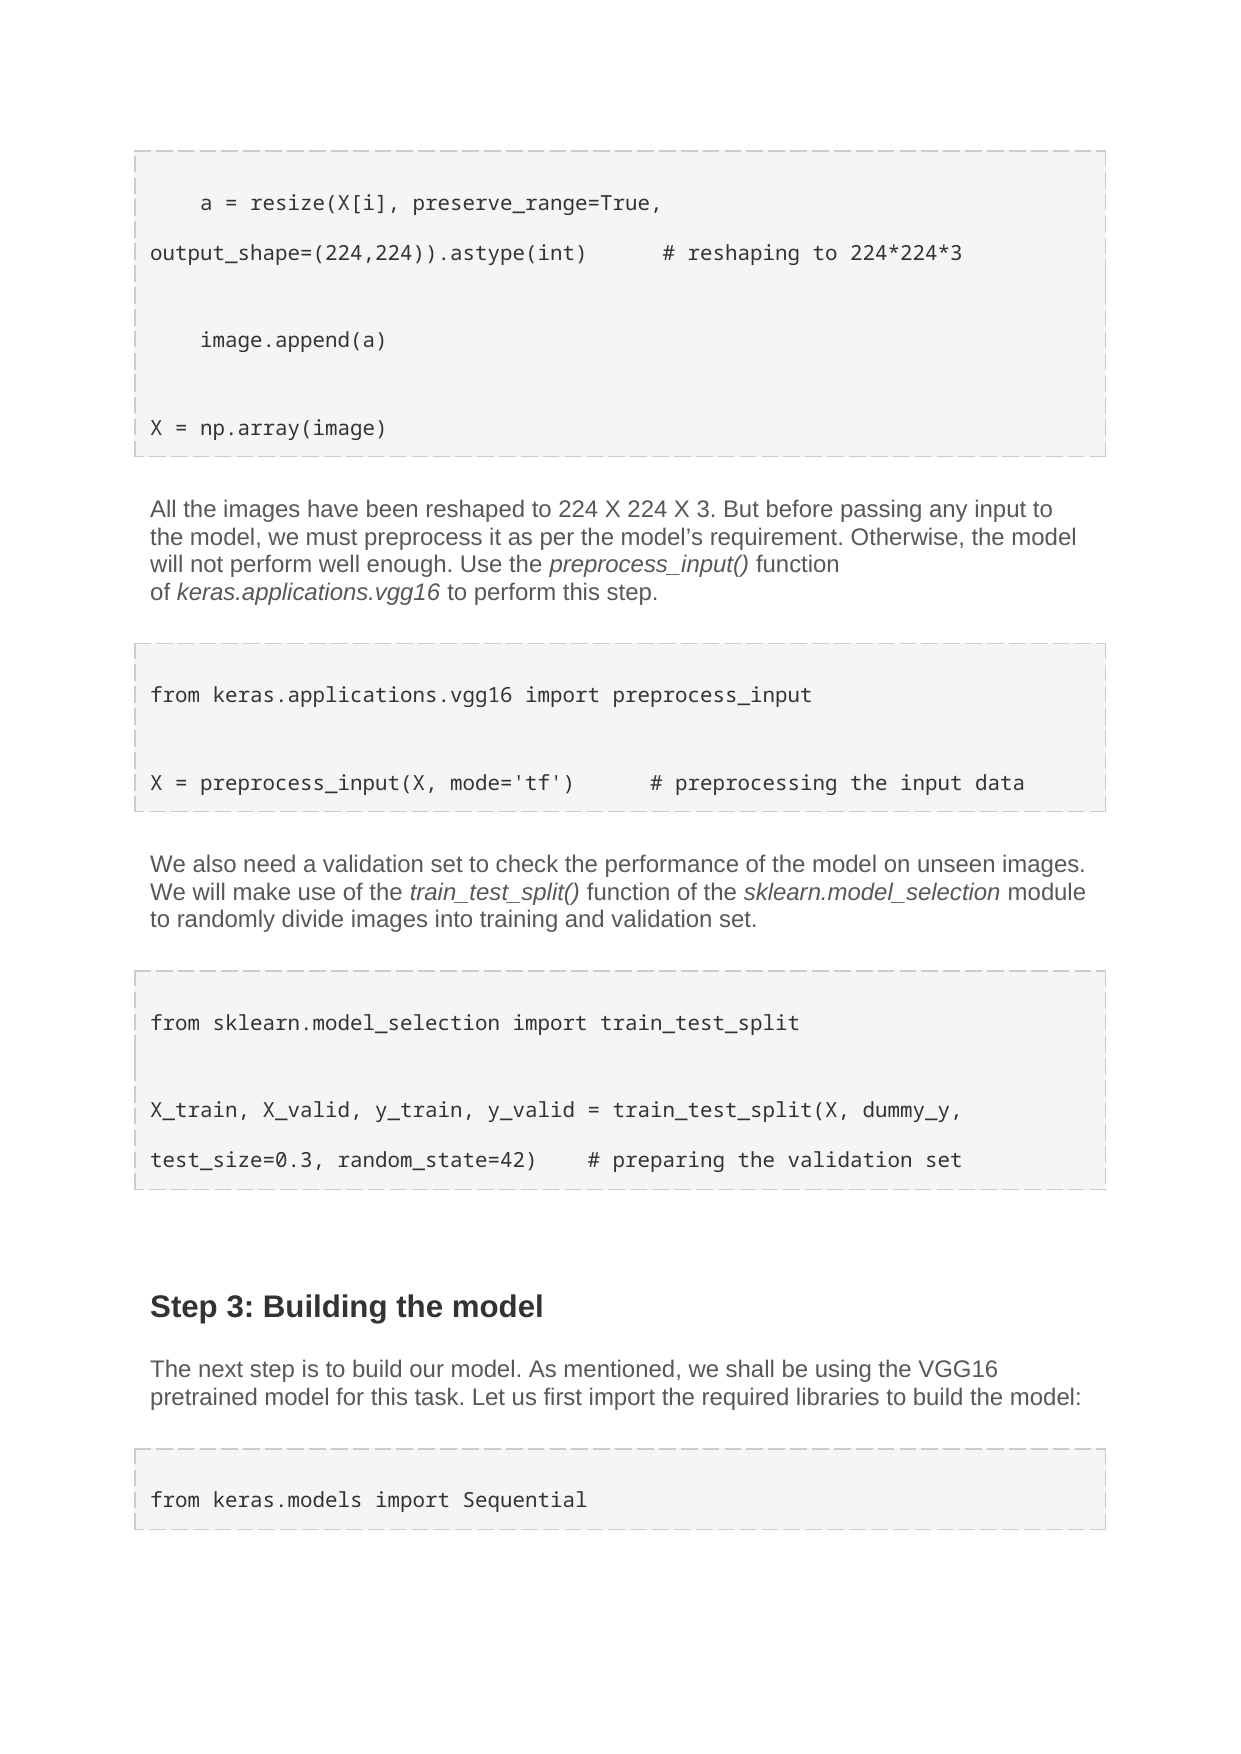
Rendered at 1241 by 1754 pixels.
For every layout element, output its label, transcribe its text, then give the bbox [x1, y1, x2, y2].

text X = preprocess_input(X, mode='tf') # preprocessing the input data [134, 730, 1106, 812]
text image.append(a) [134, 287, 1106, 354]
text X = np.array(image) [134, 375, 1106, 457]
text from sklearn.model_selection import train_test_split [134, 970, 1106, 1036]
text from keras.applications.vgg16 import preprocess_input [134, 643, 1106, 709]
text X_train, X_valid, y_train, y_valid = train_test_split(X, dummy_y, test_size=0.3, random_state=42) # preparing the validation set [134, 1058, 1106, 1190]
text a = resize(X[i], preserve_range=True, output_shape=(224,224)).astype(int) # reshaping to 224*224*3 [134, 150, 1106, 266]
text All the images have been reshaped to 224 X 224 X 3. But before passing any input to the model, we must preprocess it as per the model’s requirement. Otherwise, the model will not perform well enough. Use the preprocess_input() function of keras.applications.vgg16 to perform this step. [150, 495, 1090, 605]
text The next step is to build our model. As mentioned, we shall be using the VGG16 pretrained model for this task. Let us first import the required libraries to build the model: [150, 1355, 1090, 1410]
text from keras.models import Sequential [134, 1448, 1106, 1530]
text Step 3: Building the model [150, 1288, 1090, 1324]
text We also need a validation set to check the performance of the model on unseen images. We will make use of the train_test_split() function of the sklearn.model_selection module to randomly divide images into training and validation set. [150, 850, 1090, 933]
